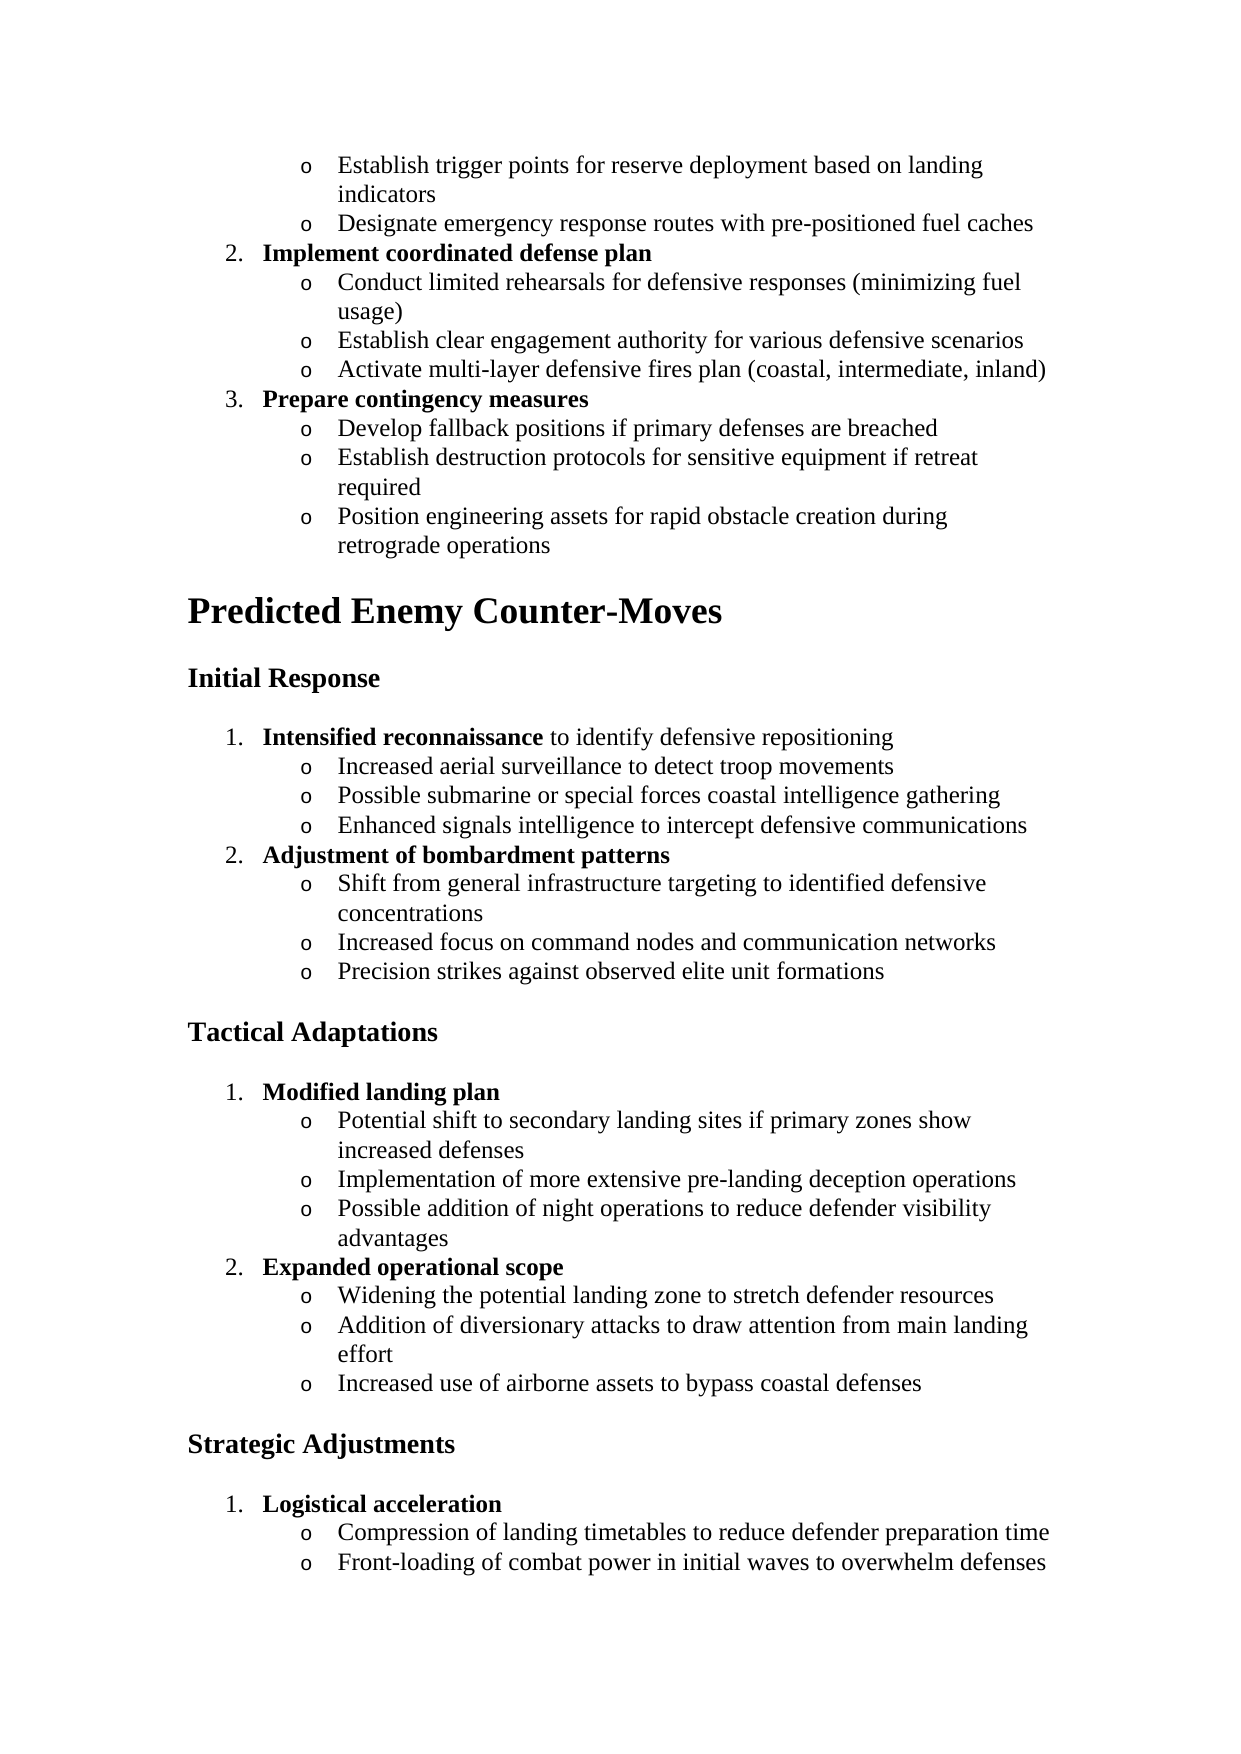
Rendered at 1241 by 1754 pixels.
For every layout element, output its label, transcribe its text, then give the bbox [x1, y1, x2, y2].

list Increased focus on command nodes and communication networks [300, 927, 1053, 956]
list Prepare contingency measures [225, 384, 1053, 413]
text Strategic Adjustments [187, 1427, 1053, 1459]
list Widening the potential landing zone to stretch defender resources [300, 1280, 1053, 1310]
list Implement coordinated defense plan [225, 238, 1053, 267]
list Modified landing plan [225, 1077, 1053, 1105]
list Logistical acceleration [225, 1489, 1053, 1517]
list Activate multi-layer defensive fires plan (coastal, intermediate, inland) [300, 354, 1053, 384]
list Designate emergency response routes with pre-positioned fuel caches [300, 208, 1053, 238]
list Adjustment of bombardment patterns [225, 840, 1053, 868]
list Develop fallback positions if primary defenses are breached [300, 413, 1053, 442]
list Possible submarine or special forces coastal intelligence gathering [300, 781, 1053, 810]
list Enhanced signals intelligence to intercept defensive communications [300, 810, 1053, 840]
list Addition of diversionary attacks to draw attention from main landing effort [300, 1310, 1053, 1368]
list Potential shift to secondary landing sites if primary zones show increased defenses [300, 1105, 1053, 1164]
list Conduct limited rehearsals for defensive responses (minimizing fuel usage) [300, 267, 1053, 325]
list Front-loading of combat power in initial waves to overwhelm defenses [300, 1547, 1053, 1577]
list Possible addition of night operations to reduce defender visibility advantages [300, 1193, 1053, 1252]
list Increased use of airborne assets to bypass coastal defenses [300, 1368, 1053, 1398]
text Initial Response [187, 661, 1053, 693]
list Position engineering assets for rapid obstacle creation during retrograde operations [300, 501, 1053, 559]
text Predicted Enemy Counter-Moves [187, 588, 1053, 631]
list Establish trigger points for reserve deployment based on landing indicators [300, 150, 1053, 208]
list Shift from general infrastructure targeting to identified defensive concentrations [300, 868, 1053, 927]
list Compression of landing timetables to reduce defender preparation time [300, 1517, 1053, 1547]
list Precision strikes against observed elite unit formations [300, 956, 1053, 986]
list Intensified reconnaissance to identify defensive repositioning [225, 722, 1053, 751]
list Establish clear engagement authority for various defensive scenarios [300, 325, 1053, 354]
text Tactical Adaptations [187, 1015, 1053, 1047]
list Expanded operational scope [225, 1252, 1053, 1280]
list Implementation of more extensive pre-landing deception operations [300, 1164, 1053, 1193]
list Increased aerial surveillance to detect troop movements [300, 751, 1053, 781]
list Establish destruction protocols for sensitive equipment if retreat required [300, 442, 1053, 501]
